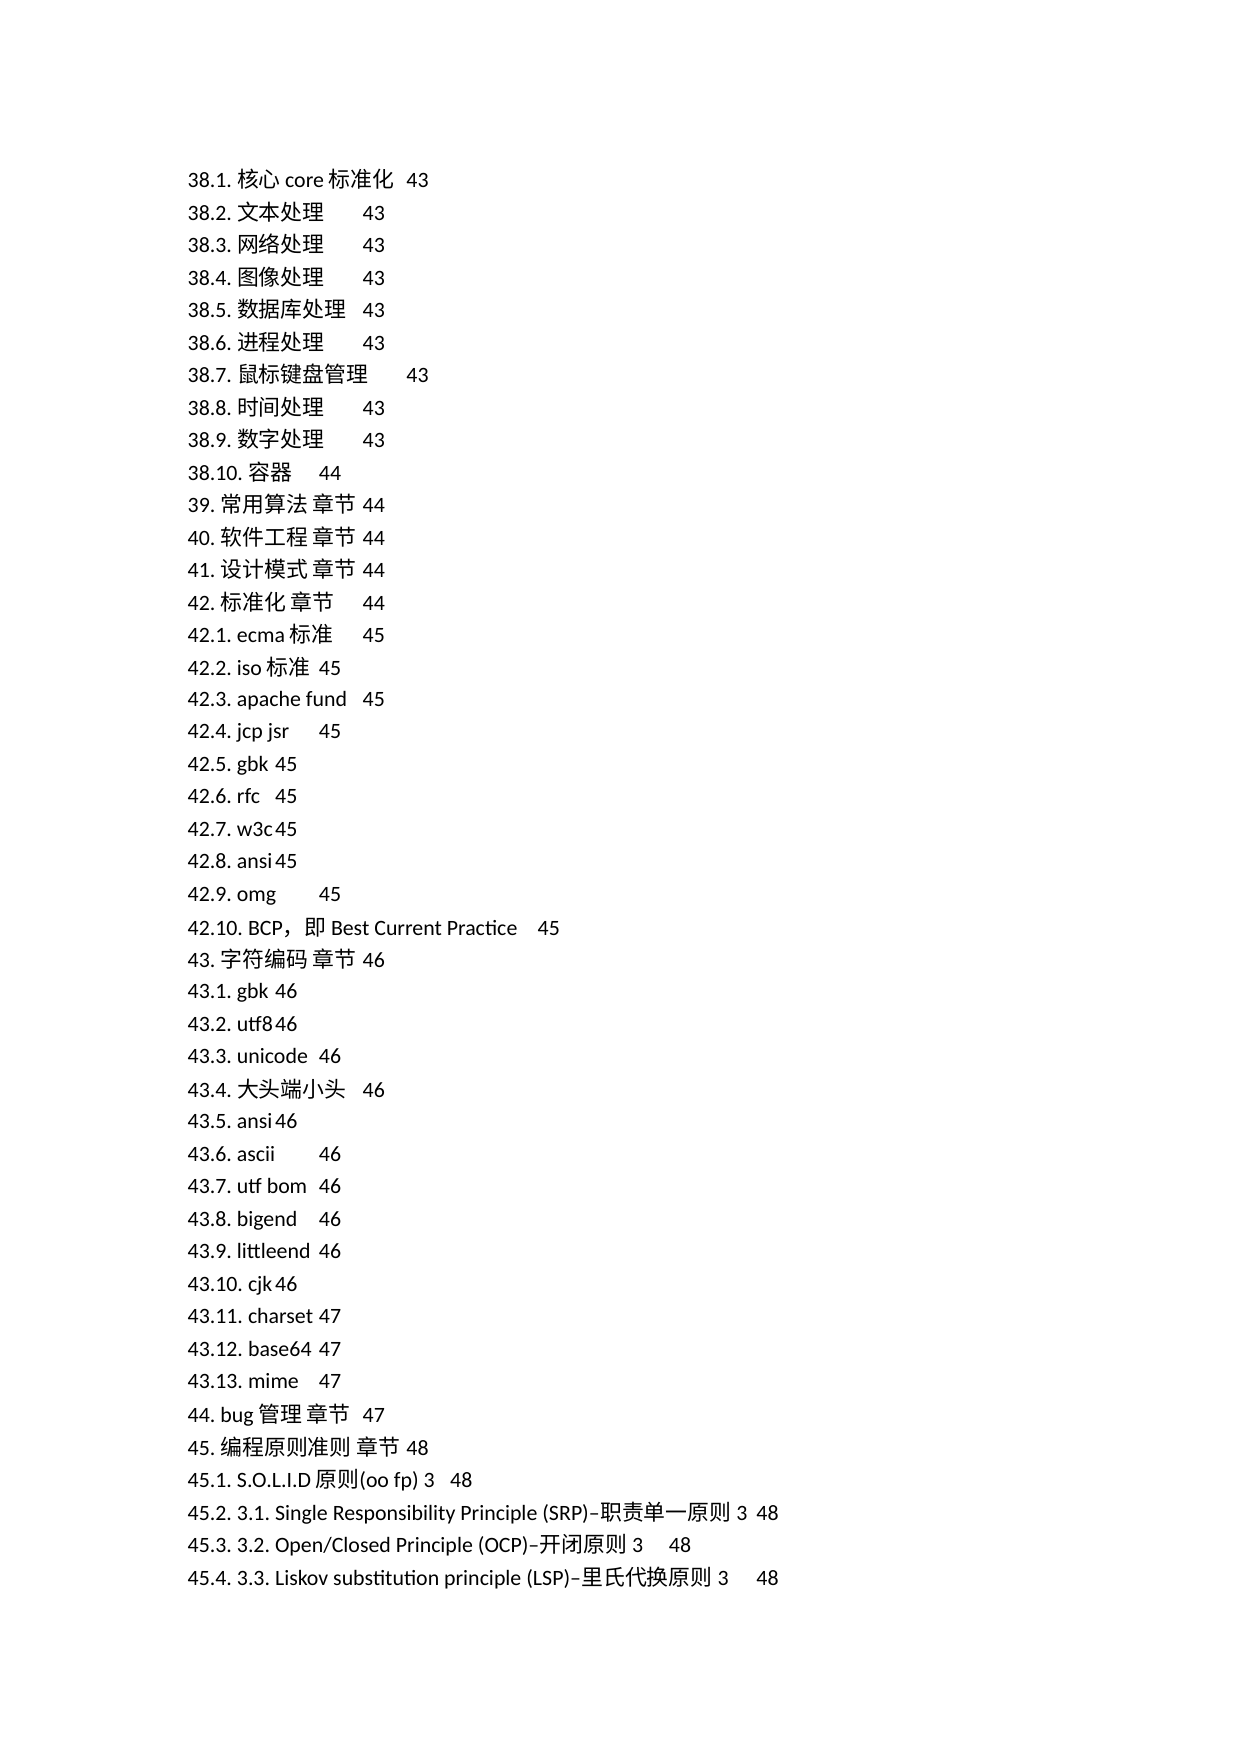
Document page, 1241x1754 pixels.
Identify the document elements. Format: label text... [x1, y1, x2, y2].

text 39. 常用算法 章节 44 [187, 649, 1053, 682]
text 43.12. base64 47 [187, 1494, 1053, 1527]
text 41. 设计模式 章节 44 [187, 714, 1053, 747]
text 42.4. jcp jsr 45 [187, 877, 1053, 909]
text 42.7. w3c 45 [187, 974, 1053, 1007]
text 43.7. utf bom 46 [187, 1332, 1053, 1364]
text 40. 软件工程 章节 44 [187, 682, 1053, 714]
text 38.10. 容器 44 [187, 617, 1053, 649]
text 34. uml 章节 42 [187, 162, 1053, 194]
text 36. 简单的图像处理 章节 42 [187, 227, 1053, 259]
text 43.2. utf8 46 [187, 1169, 1053, 1202]
text 42.9. omg 45 [187, 1039, 1053, 1072]
text 42.10. BCP，即Best Current Practice 45 [187, 1072, 1053, 1104]
text 38.6. 进程处理 43 [187, 487, 1053, 519]
text 43.3. unicode 46 [187, 1202, 1053, 1234]
text 42.3. apache fund 45 [187, 844, 1053, 877]
text 43.9. littleend 46 [187, 1397, 1053, 1429]
text 38.2. 文本处理 43 [187, 357, 1053, 389]
text 42. 标准化 章节 44 [187, 747, 1053, 779]
text 43.1. gbk 46 [187, 1137, 1053, 1169]
text 38.9. 数字处理 43 [187, 584, 1053, 617]
text 38.3. 网络处理 43 [187, 389, 1053, 422]
text 38.1. 核心core标准化 43 [187, 324, 1053, 357]
text 44. bug管理 章节 47 [187, 1559, 1053, 1592]
text 38.8. 时间处理 43 [187, 552, 1053, 584]
text 38. api标准化 章节 43 [187, 292, 1053, 324]
text 43.10. cjk 46 [187, 1429, 1053, 1462]
text 42.2. iso标准 45 [187, 812, 1053, 844]
text 42.5. gbk 45 [187, 909, 1053, 942]
text 42.8. ansi 45 [187, 1007, 1053, 1039]
text 38.7. 鼠标键盘管理 43 [187, 519, 1053, 552]
text 37. vm 章节 42 [187, 259, 1053, 292]
text 38.4. 图像处理 43 [187, 422, 1053, 454]
text 43.6. ascii 46 [187, 1299, 1053, 1332]
text 42.6. rfc 45 [187, 942, 1053, 974]
text 43.4. 大头端小头 46 [187, 1234, 1053, 1267]
text 43.8. bigend 46 [187, 1364, 1053, 1397]
text 43.13. mime 47 [187, 1527, 1053, 1559]
text 38.5. 数据库处理 43 [187, 454, 1053, 487]
text 43. 字符编码 章节 46 [187, 1104, 1053, 1137]
text 43.11. charset 47 [187, 1462, 1053, 1494]
text 35. web体系 章节 42 [187, 194, 1053, 227]
text 42.1. ecma标准 45 [187, 779, 1053, 812]
text 43.5. ansi 46 [187, 1267, 1053, 1299]
